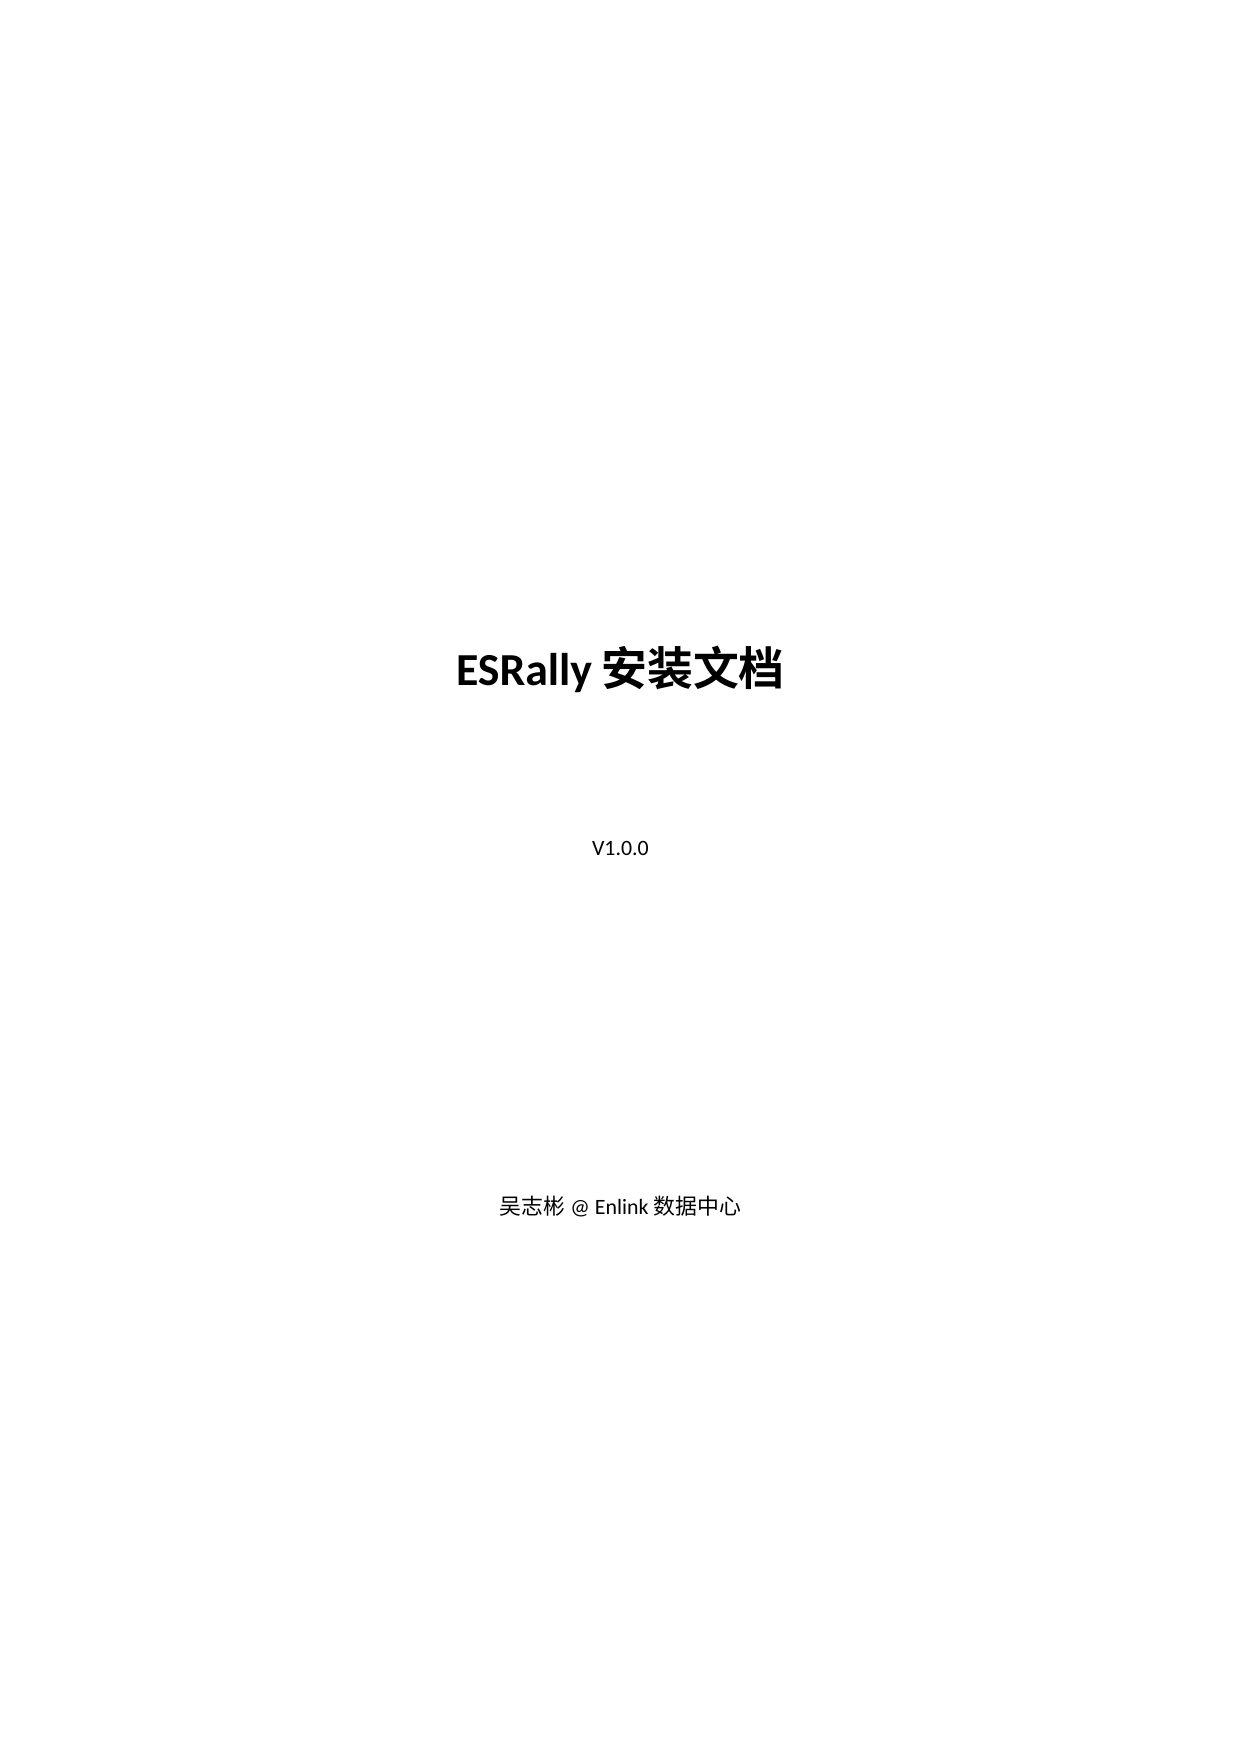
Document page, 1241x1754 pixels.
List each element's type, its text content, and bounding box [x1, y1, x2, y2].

text V1.0.0 [187, 831, 1053, 863]
text ESRally安装文档 [187, 617, 1053, 714]
text 吴志彬 @ Enlink 数据中心 [187, 1188, 1053, 1221]
